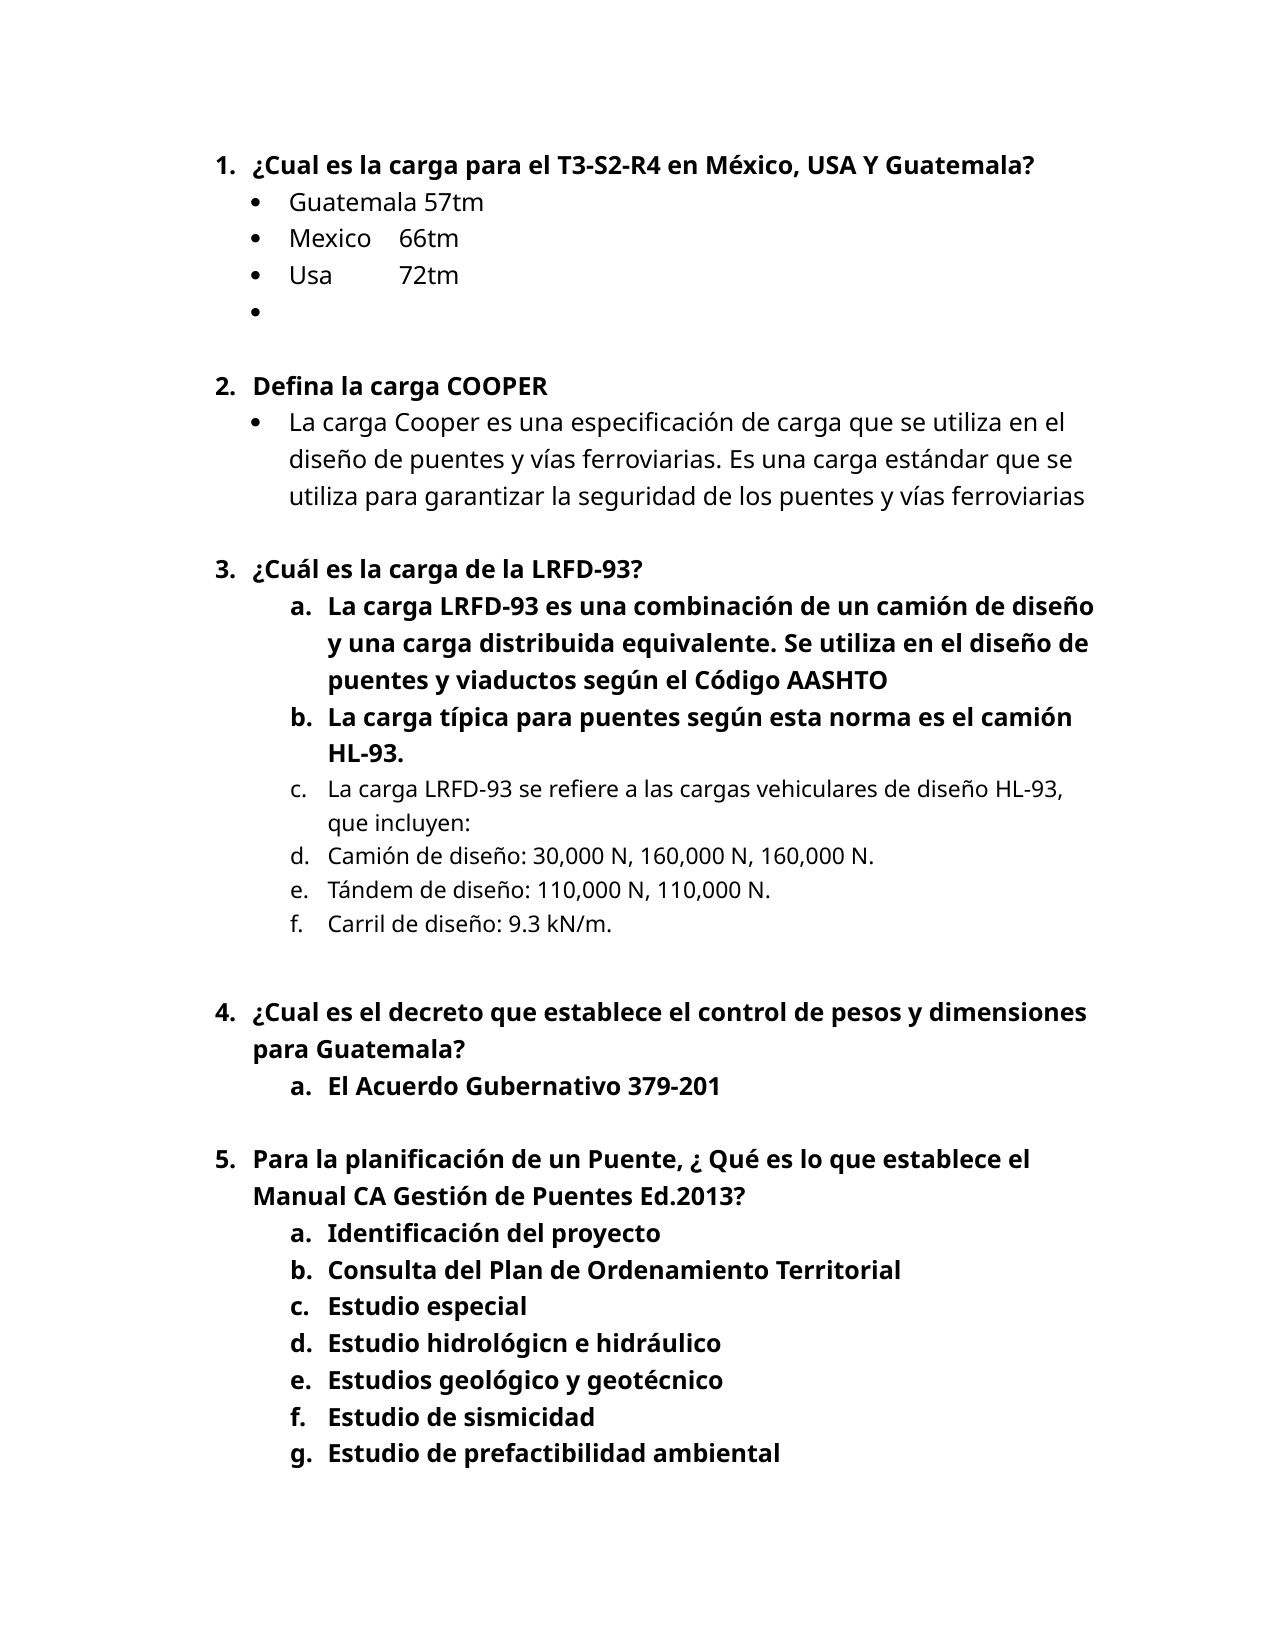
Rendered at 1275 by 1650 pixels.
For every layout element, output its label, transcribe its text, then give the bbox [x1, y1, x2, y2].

list Tándem de diseño: 110,000 N, 110,000 N. [290, 874, 1098, 905]
list Usa 72tm [251, 258, 1098, 292]
list ¿Cual es el decreto que establece el control de pesos y dimensiones para Guatemala? [215, 995, 1098, 1066]
list Mexico 66tm [251, 221, 1098, 255]
list La carga típica para puentes según esta norma es el camión HL-93. [290, 699, 1098, 770]
list ¿Cual es la carga para el T3-S2-R4 en México, USA Y Guatemala? [215, 148, 1098, 182]
list Para la planificación de un Puente, ¿ Qué es lo que establece el Manual CA Gestión de Puentes Ed.2013? [215, 1142, 1098, 1213]
list Estudio de sismicidad [290, 1399, 1098, 1433]
list Identificación del proyecto [290, 1216, 1098, 1249]
list ¿Cuál es la carga de la LRFD-93? [215, 552, 1098, 586]
list El Acuerdo Gubernativo 379-201 [290, 1068, 1098, 1102]
list La carga LRFD-93 se refiere a las cargas vehiculares de diseño HL-93, que incluyen: [290, 773, 1098, 838]
list La carga LRFD-93 es una combinación de un camión de diseño y una carga distribuida equivalente. Se utiliza en el diseño de puentes y viaductos según el Código AASHTO [290, 589, 1098, 696]
list Guatemala 57tm [251, 184, 1098, 218]
list Estudio de prefactibilidad ambiental [290, 1436, 1098, 1470]
list Estudio especial [290, 1289, 1098, 1323]
list La carga Cooper es una especificación de carga que se utiliza en el diseño de puentes y vías ferroviarias. Es una carga estándar que se utiliza para garantizar la seguridad de los puentes y vías ferroviarias [251, 405, 1098, 513]
list Estudios geológico y geotécnico [290, 1363, 1098, 1397]
list Defina la carga COOPER [215, 368, 1098, 402]
list Carril de diseño: 9.3 kN/m. [290, 908, 1098, 939]
list Camión de diseño: 30,000 N, 160,000 N, 160,000 N. [290, 840, 1098, 871]
list Consulta del Plan de Ordenamiento Territorial [290, 1252, 1098, 1286]
list Estudio hidrológicn e hidráulico [290, 1326, 1098, 1360]
